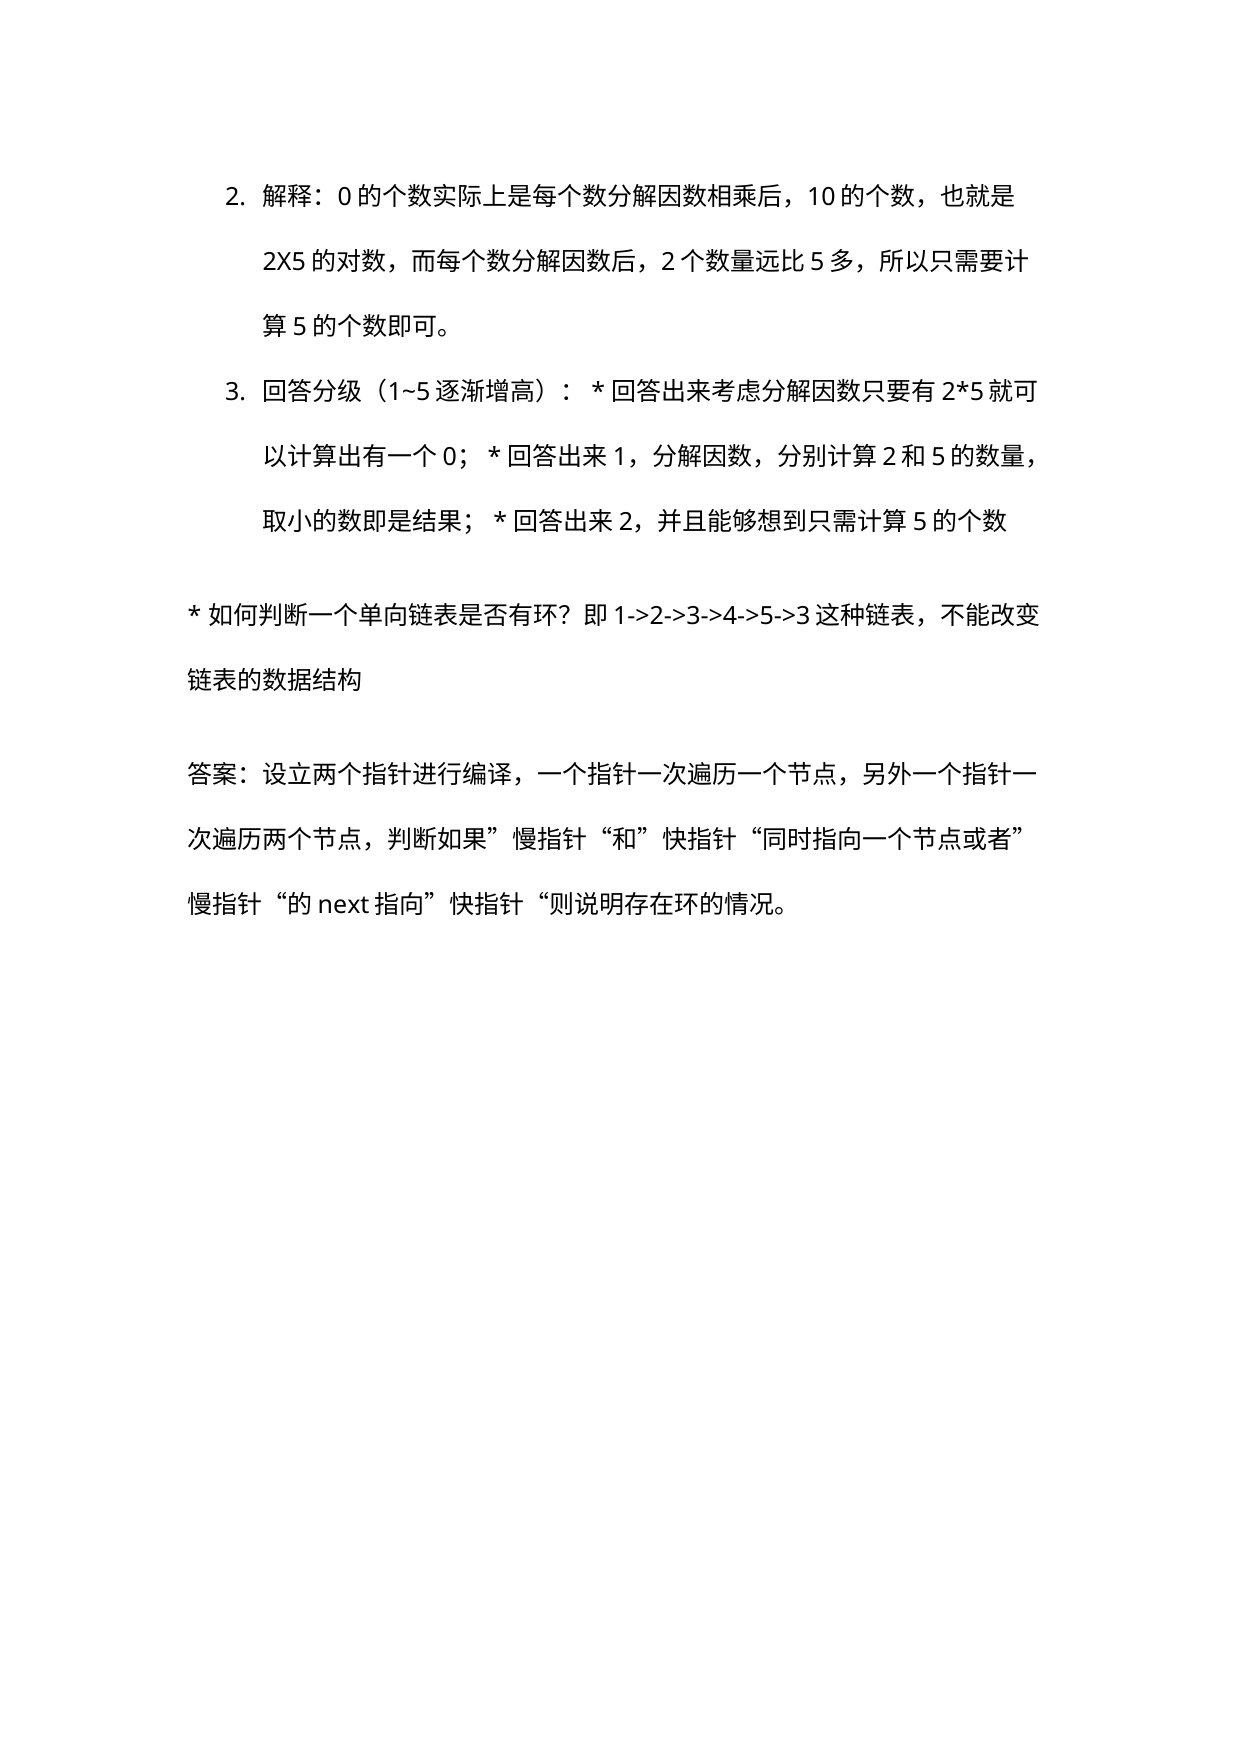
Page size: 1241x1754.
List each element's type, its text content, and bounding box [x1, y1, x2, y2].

list 回答分级（1~5逐渐增高）： * 回答出来考虑分解因数只要有2*5就可以计算出有一个0； * 回答出来1，分解因数，分别计算2和5的数量，取小的数即是结果； * 回答出来2，并且能够想到只需计算5的个数 [225, 357, 1053, 552]
list 解释：0的个数实际上是每个数分解因数相乘后，10的个数，也就是2X5的对数，而每个数分解因数后，2个数量远比5多，所以只需要计算5的个数即可。 [225, 162, 1053, 357]
text 答案：设立两个指针进行编译，一个指针一次遍历一个节点，另外一个指针一次遍历两个节点，判断如果”慢指针“和”快指针“同时指向一个节点或者”慢指针“的next指向”快指针“则说明存在环的情况。 [187, 740, 1053, 935]
text * 如何判断一个单向链表是否有环？即1->2->3->4->5->3这种链表，不能改变链表的数据结构 [187, 581, 1053, 711]
